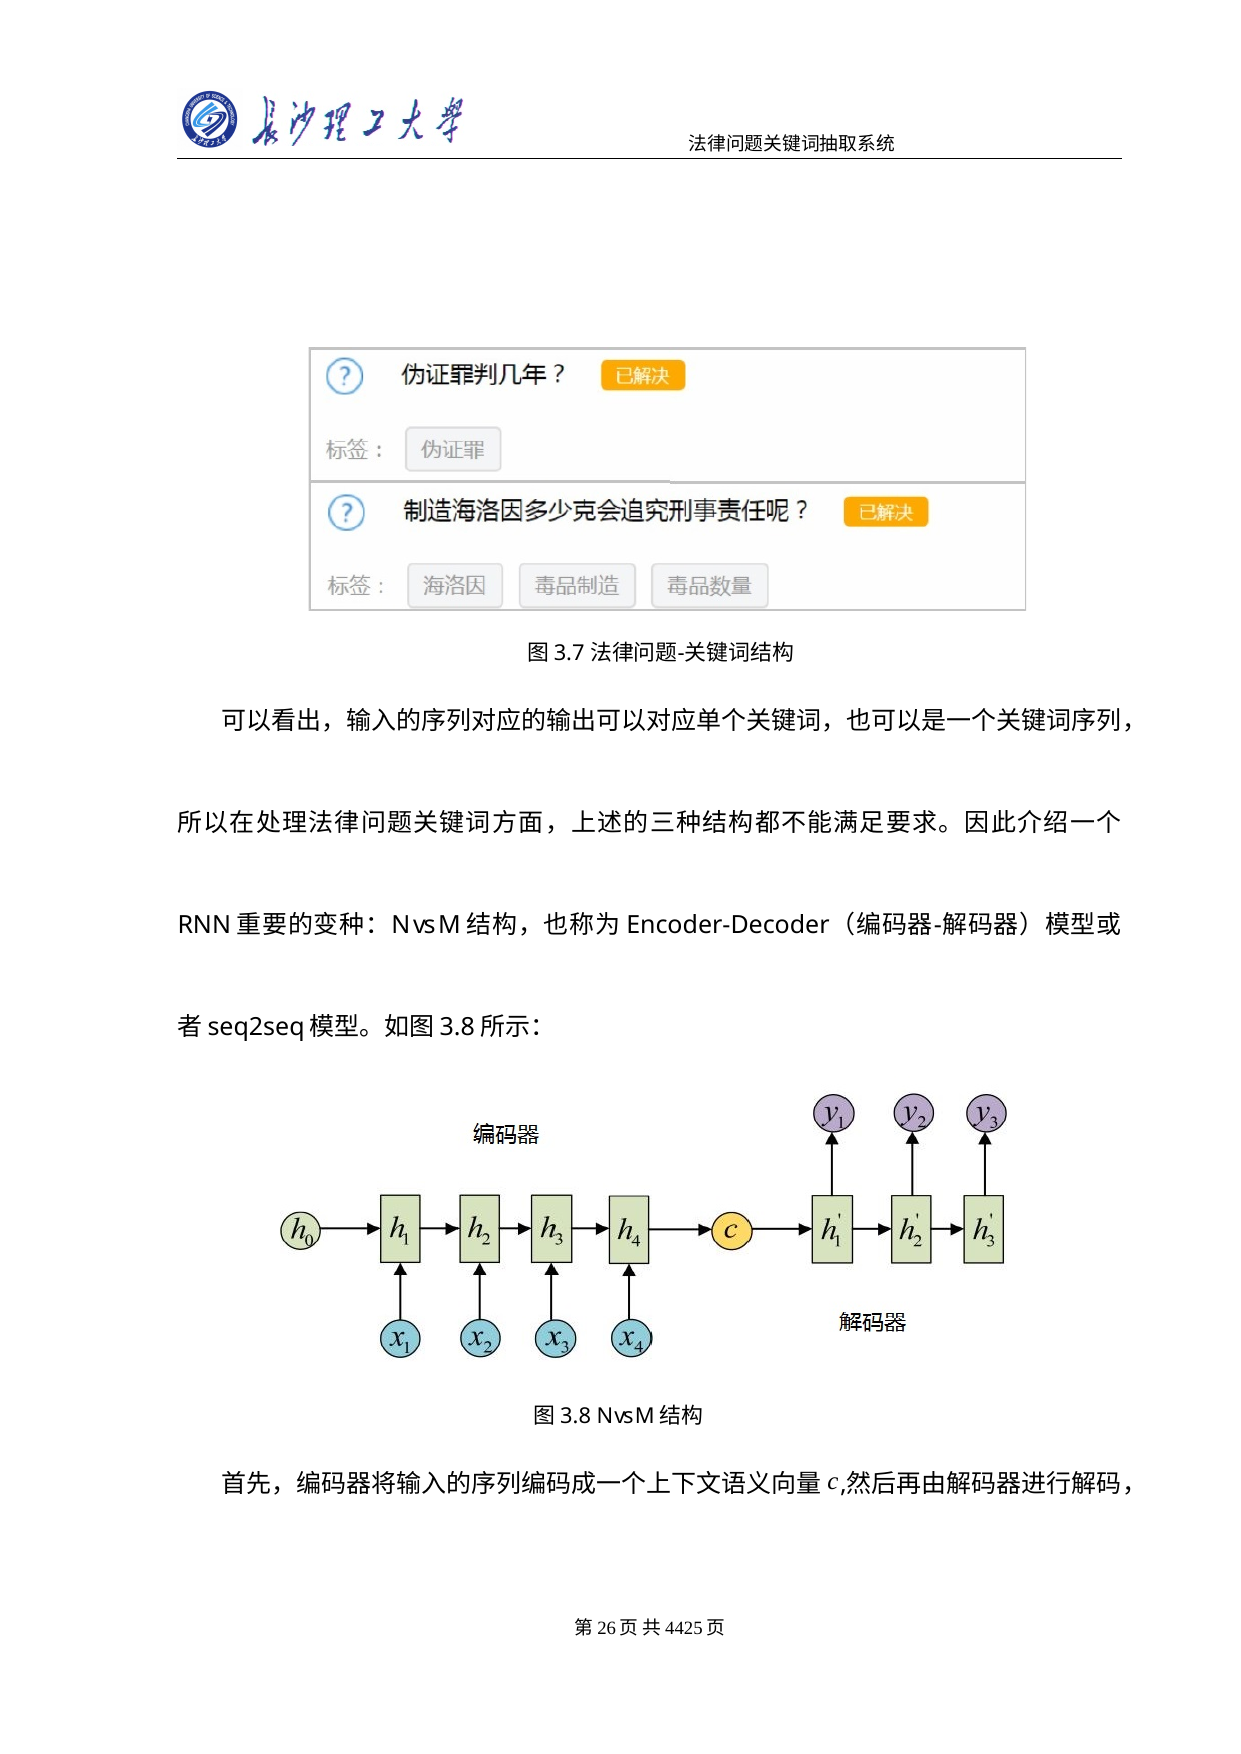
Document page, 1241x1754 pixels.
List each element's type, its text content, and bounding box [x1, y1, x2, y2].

picture [308, 347, 1027, 611]
picture [177, 88, 478, 150]
text 可以看出，输入的序列对应的输出可以对应单个关键词，也可以是一个关键词序列，所以在处理法律问题关键词方面，上述的三种结构都不能满足要求。因此介绍一个RNN重要的变种：N vs M结构，也称为Encoder-Decoder（编码器-解码器）模型或者seq2seq模型。如图3.8所示： [177, 685, 1122, 1058]
text 图3.7 法律问题-关键词结构 [265, 634, 1122, 668]
text 图3.8 N vs M结构 [265, 1397, 1122, 1431]
text 首先，编码器将输入的序列编码成一个上下文语义向量 ,然后再由解码器进行解码，在解码的过程中当前时刻不断以上一时刻的输出作为参数，循环解码直至输出停止符。 [177, 1447, 1122, 1515]
picture [264, 1076, 1039, 1377]
